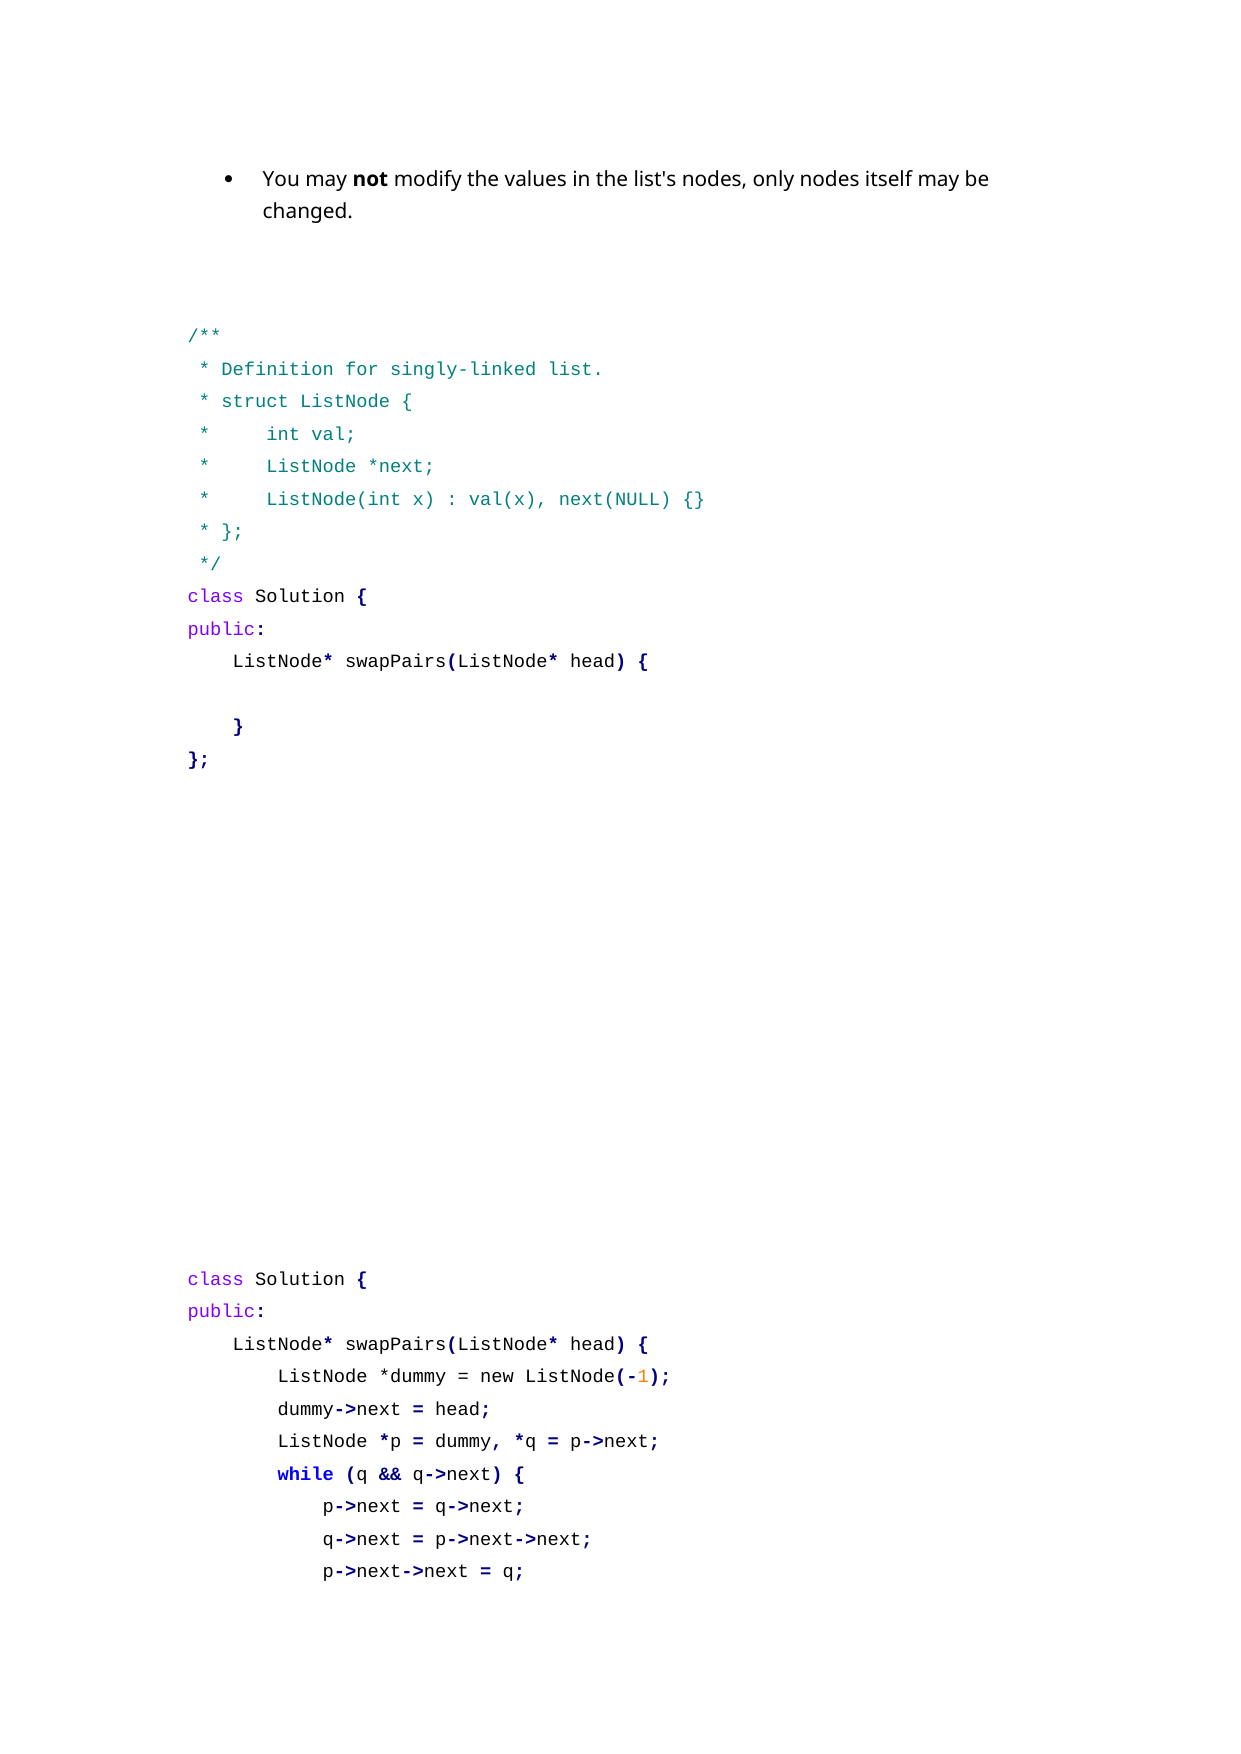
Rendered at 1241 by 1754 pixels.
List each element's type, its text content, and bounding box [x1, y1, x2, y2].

text ListNode* swapPairs(ListNode* head) { [187, 646, 1053, 679]
text class Solution { [187, 1264, 1053, 1296]
text * Definition for singly-linked list. [187, 354, 1053, 386]
text p->next = q->next; [187, 1491, 1053, 1524]
list You may not modify the values in the list's nodes, only nodes itself may be changed. [225, 162, 1053, 227]
text * struct ListNode { [187, 386, 1053, 419]
text public: [187, 614, 1053, 646]
text public: [187, 1296, 1053, 1329]
text dummy->next = head; [187, 1394, 1053, 1426]
text q->next = p->next->next; [187, 1524, 1053, 1556]
text * int val; [187, 419, 1053, 451]
text */ [187, 549, 1053, 581]
text while (q && q->next) { [187, 1459, 1053, 1491]
text /** [187, 321, 1053, 354]
text * }; [187, 516, 1053, 549]
text } [187, 711, 1053, 744]
text ListNode* swapPairs(ListNode* head) { [187, 1329, 1053, 1361]
text ListNode *dummy = new ListNode(-1); [187, 1361, 1053, 1394]
text p->next->next = q; [187, 1556, 1053, 1589]
text }; [187, 744, 1053, 776]
text class Solution { [187, 581, 1053, 614]
text * ListNode *next; [187, 451, 1053, 484]
text * ListNode(int x) : val(x), next(NULL) {} [187, 484, 1053, 516]
text ListNode *p = dummy, *q = p->next; [187, 1426, 1053, 1459]
